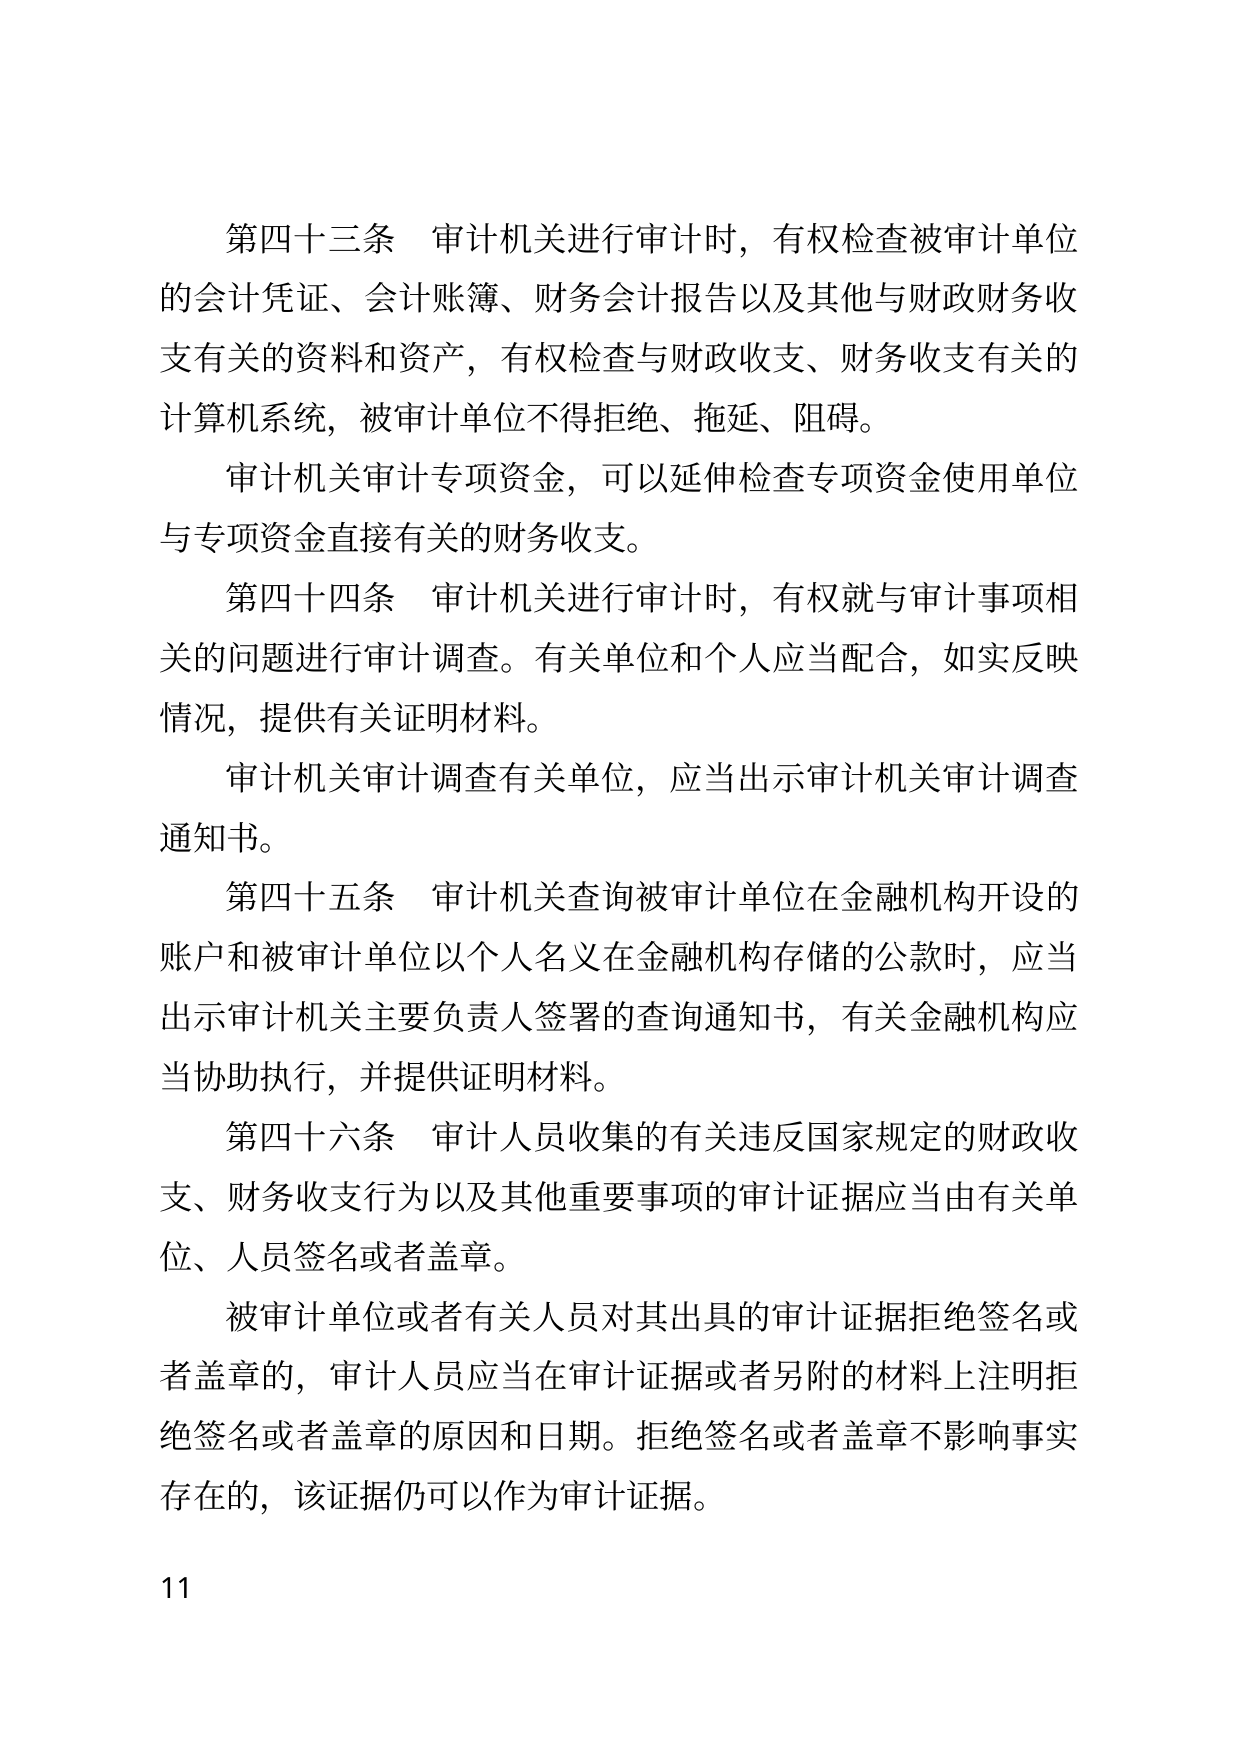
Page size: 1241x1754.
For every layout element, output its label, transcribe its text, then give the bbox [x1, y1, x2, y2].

text 第四十四条 审计机关进行审计时，有权就与审计事项相关的问题进行审计调查。有关单位和个人应当配合，如实反映情况，提供有关证明材料。 [159, 572, 1081, 740]
text 被审计单位或者有关人员对其出具的审计证据拒绝签名或者盖章的，审计人员应当在审计证据或者另附的材料上注明拒绝签名或者盖章的原因和日期。拒绝签名或者盖章不影响事实存在的，该证据仍可以作为审计证据。 [159, 1291, 1081, 1518]
text 审计机关审计调查有关单位，应当出示审计机关审计调查通知书。 [159, 752, 1081, 859]
text 第四十三条 审计机关进行审计时，有权检查被审计单位的会计凭证、会计账簿、财务会计报告以及其他与财政财务收支有关的资料和资产，有权检查与财政收支、财务收支有关的计算机系统，被审计单位不得拒绝、拖延、阻碍。 [159, 213, 1081, 440]
text 审计机关审计专项资金，可以延伸检查专项资金使用单位与专项资金直接有关的财务收支。 [159, 452, 1081, 560]
text 第四十六条 审计人员收集的有关违反国家规定的财政收支、财务收支行为以及其他重要事项的审计证据应当由有关单位、人员签名或者盖章。 [159, 1111, 1081, 1279]
text 第四十五条 审计机关查询被审计单位在金融机构开设的账户和被审计单位以个人名义在金融机构存储的公款时，应当出示审计机关主要负责人签署的查询通知书，有关金融机构应当协助执行，并提供证明材料。 [159, 871, 1081, 1099]
